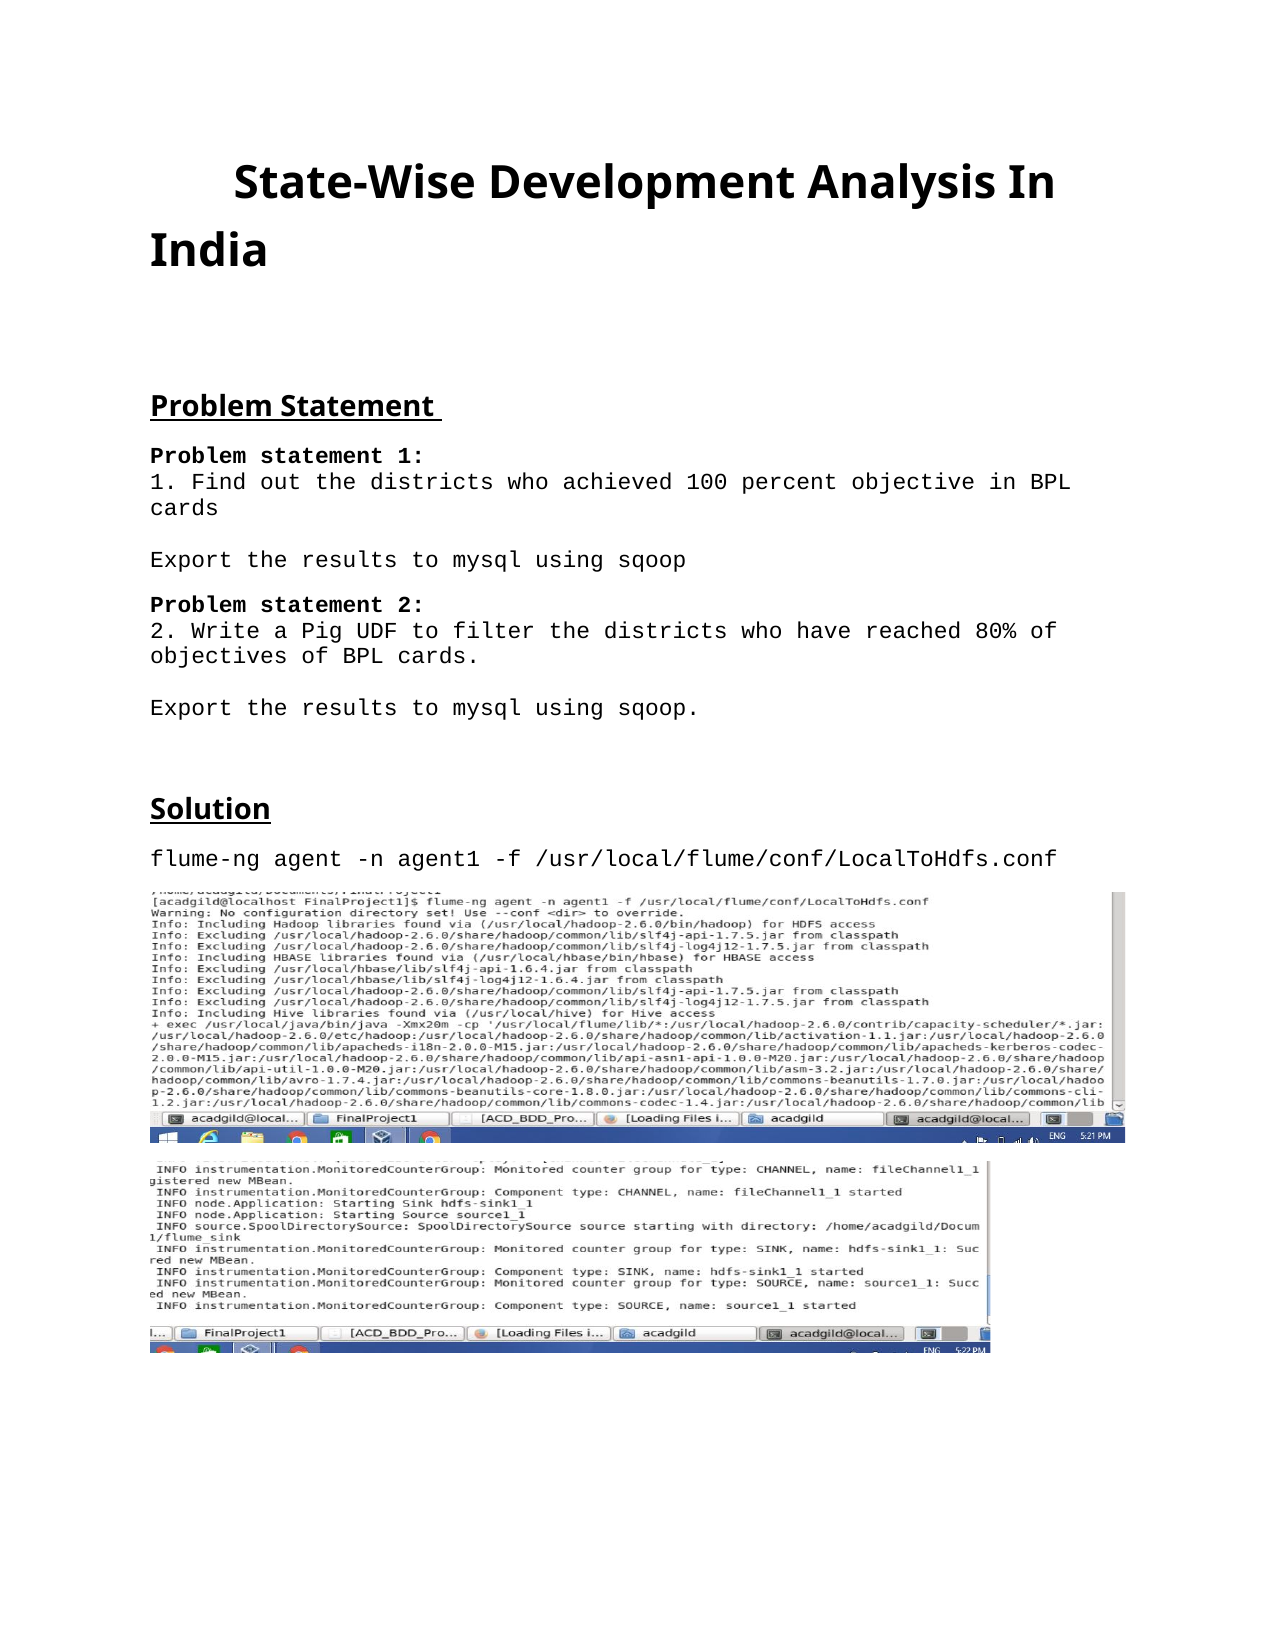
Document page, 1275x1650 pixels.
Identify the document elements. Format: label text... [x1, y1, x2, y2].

text State-Wise Development Analysis In India [150, 150, 1125, 280]
text Export the results to mysql using sqoop. [150, 697, 1125, 723]
text Problem statement 1: [150, 445, 1125, 471]
text Problem Statement [150, 385, 1125, 425]
text 1. Find out the districts who achieved 100 percent objective in BPL cards [150, 471, 1125, 522]
text Export the results to mysql using sqoop [150, 548, 1125, 574]
text Solution [150, 788, 1125, 828]
text 2. Write a Pig UDF to filter the districts who have reached 80% of objectives of BPL cards. [150, 619, 1125, 671]
text Problem statement 2: [150, 593, 1125, 619]
picture [150, 892, 1125, 1143]
text flume-ng agent -n agent1 -f /usr/local/flume/conf/LocalToHdfs.conf [150, 848, 1125, 874]
picture [150, 1161, 991, 1353]
